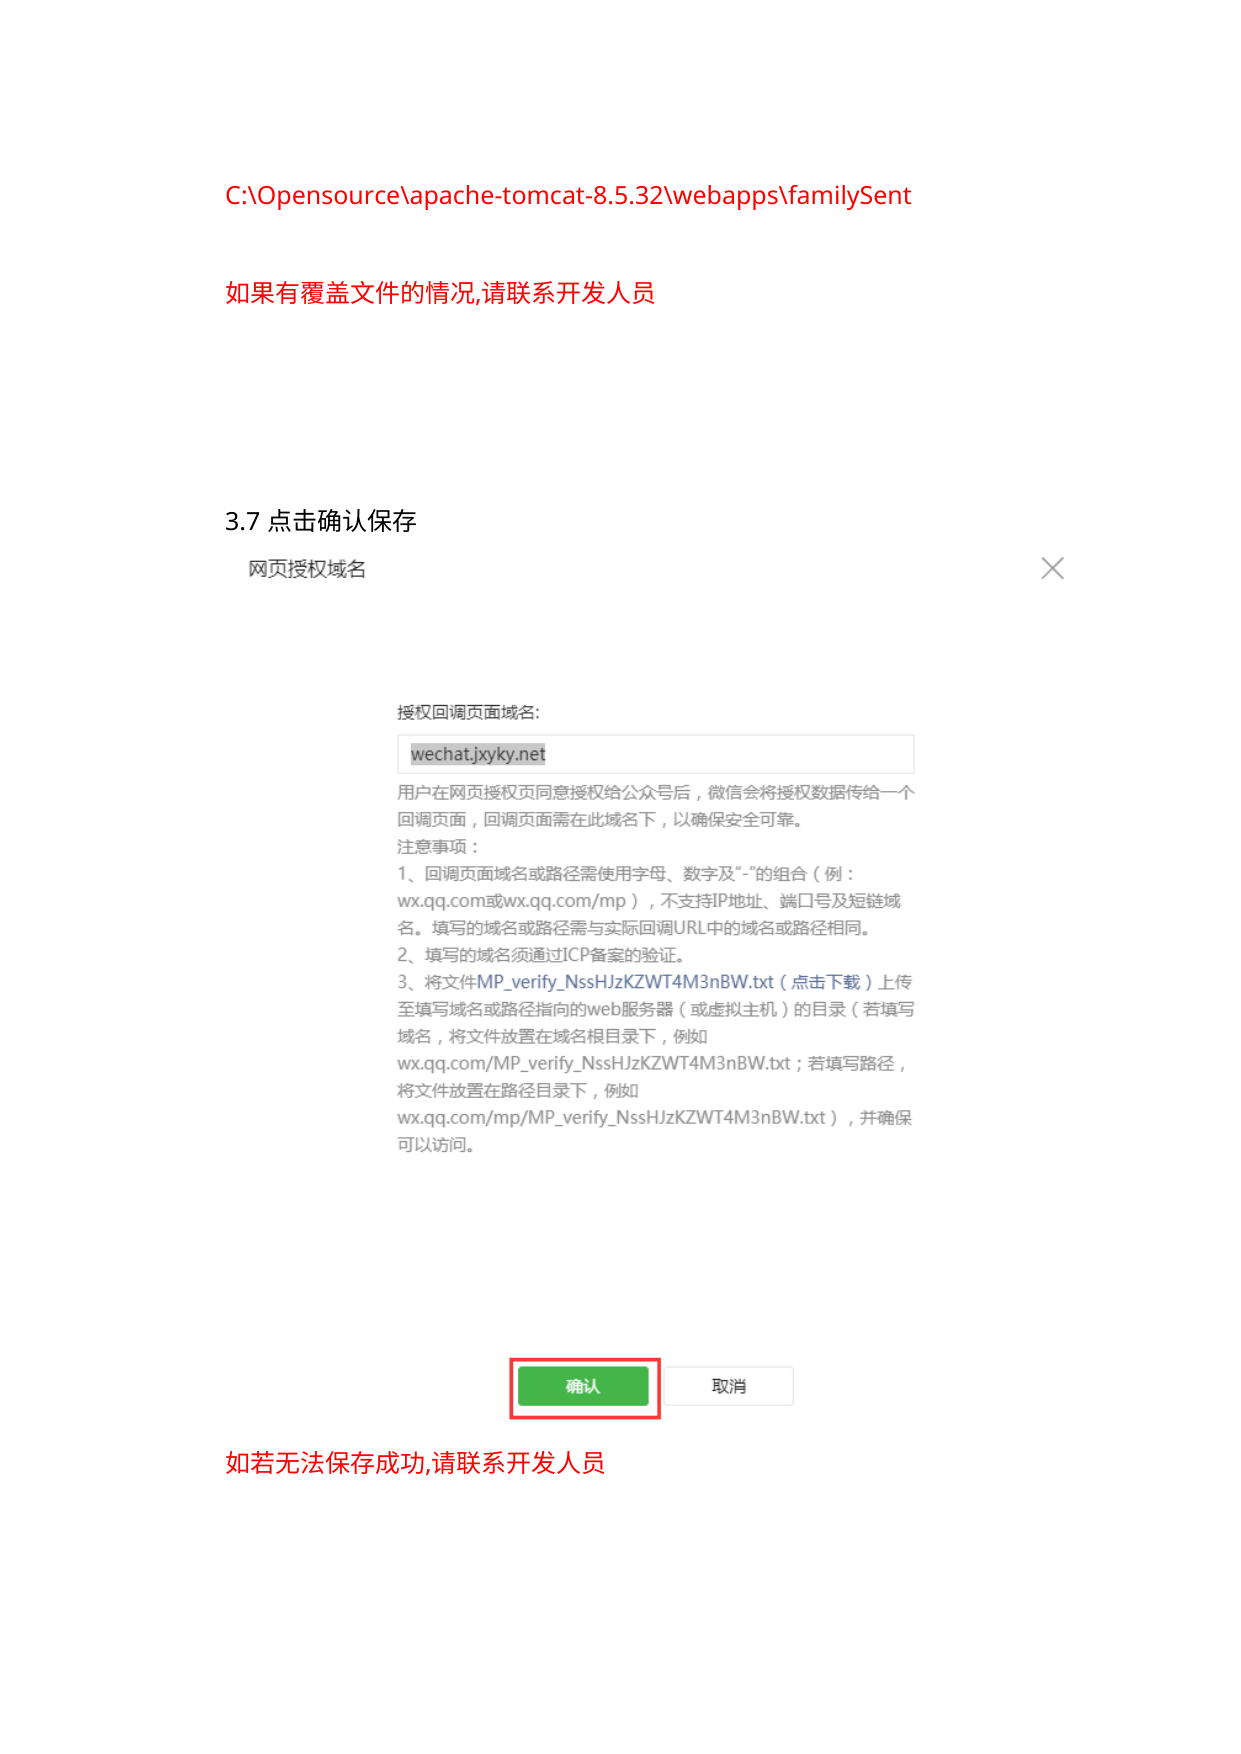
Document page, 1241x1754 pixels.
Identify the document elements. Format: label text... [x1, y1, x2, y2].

list 如若无法保存成功,请联系开发人员 [225, 1429, 1053, 1494]
list C:\Opensource\apache-tomcat-8.5.32\webapps\familySent [225, 162, 1053, 227]
list 3.7 点击确认保存 [225, 487, 1053, 552]
picture [225, 552, 1091, 1422]
list 如果有覆盖文件的情况,请联系开发人员 [225, 259, 1053, 324]
